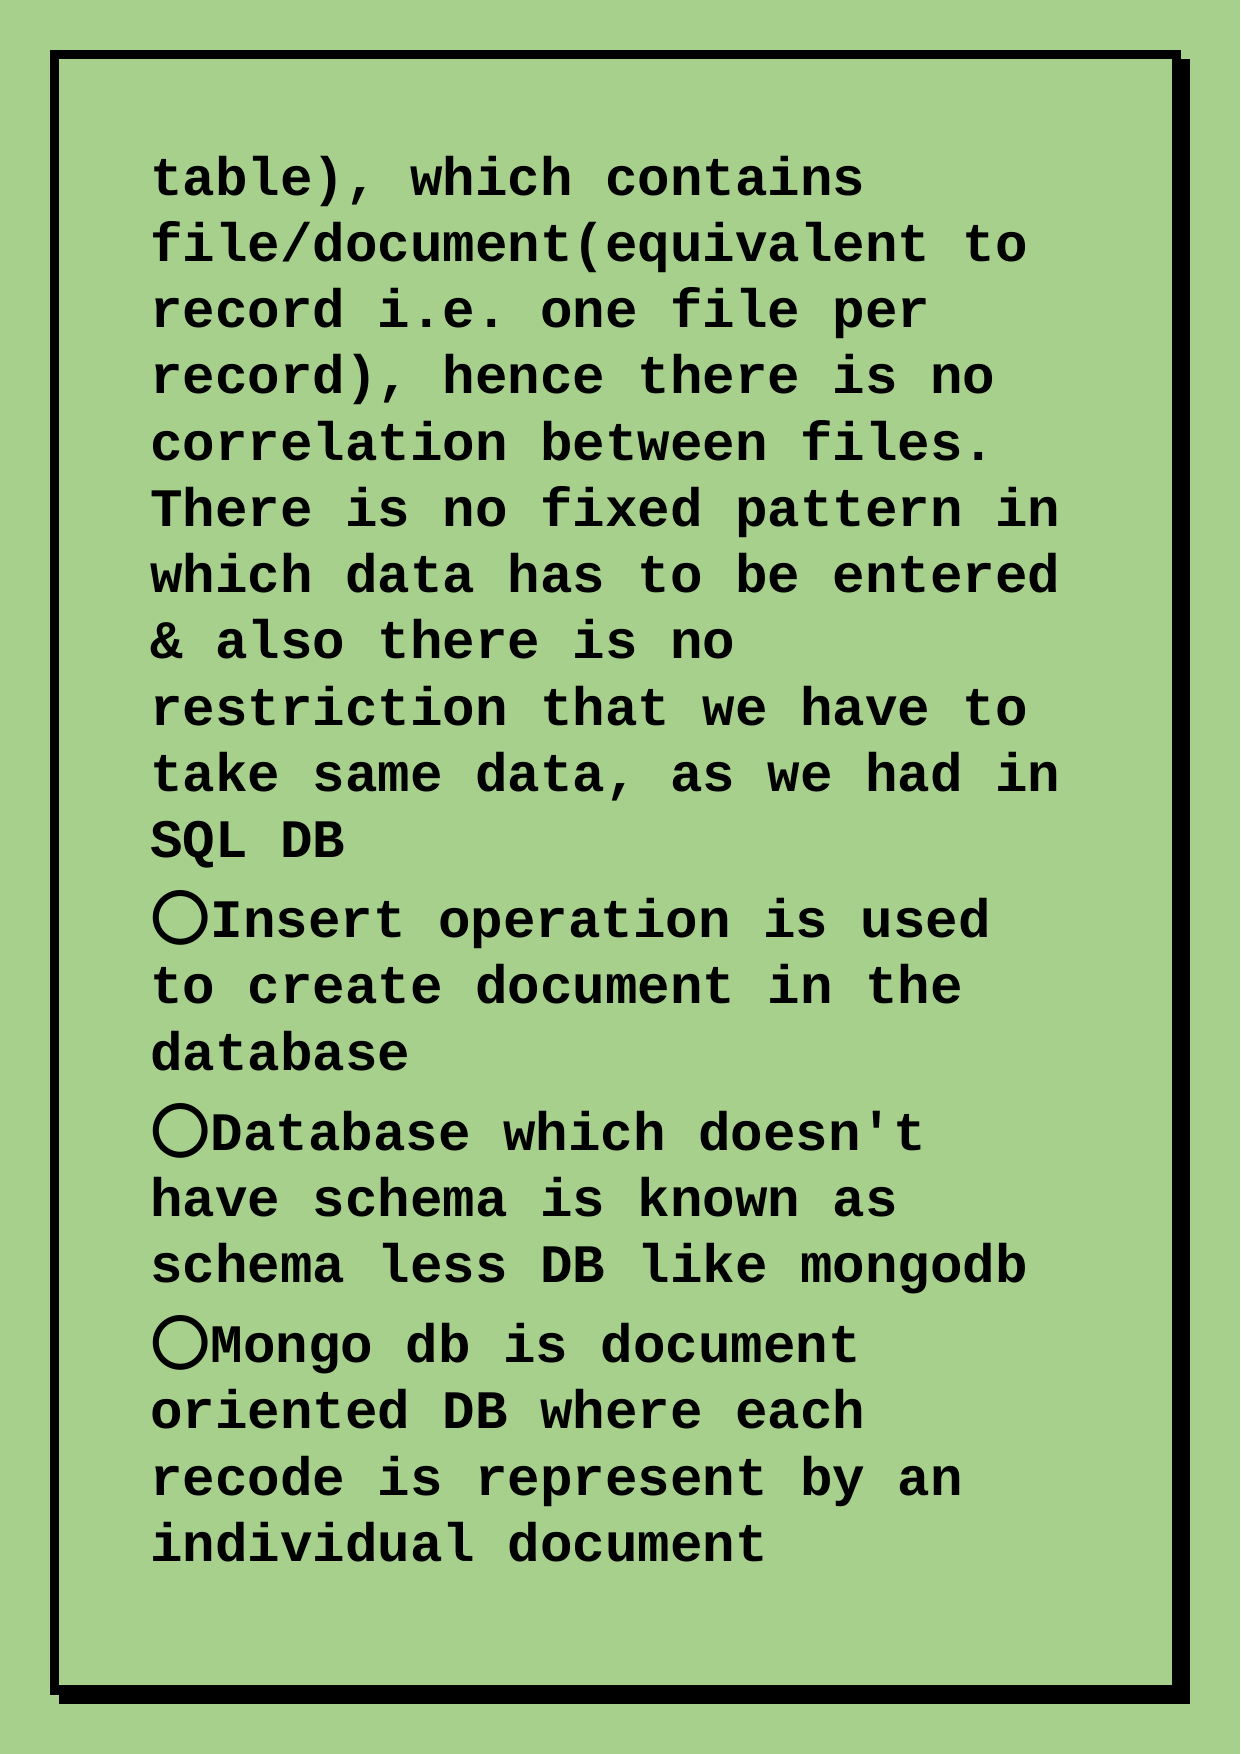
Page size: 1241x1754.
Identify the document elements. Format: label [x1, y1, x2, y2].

text [150, 150, 1081, 1578]
